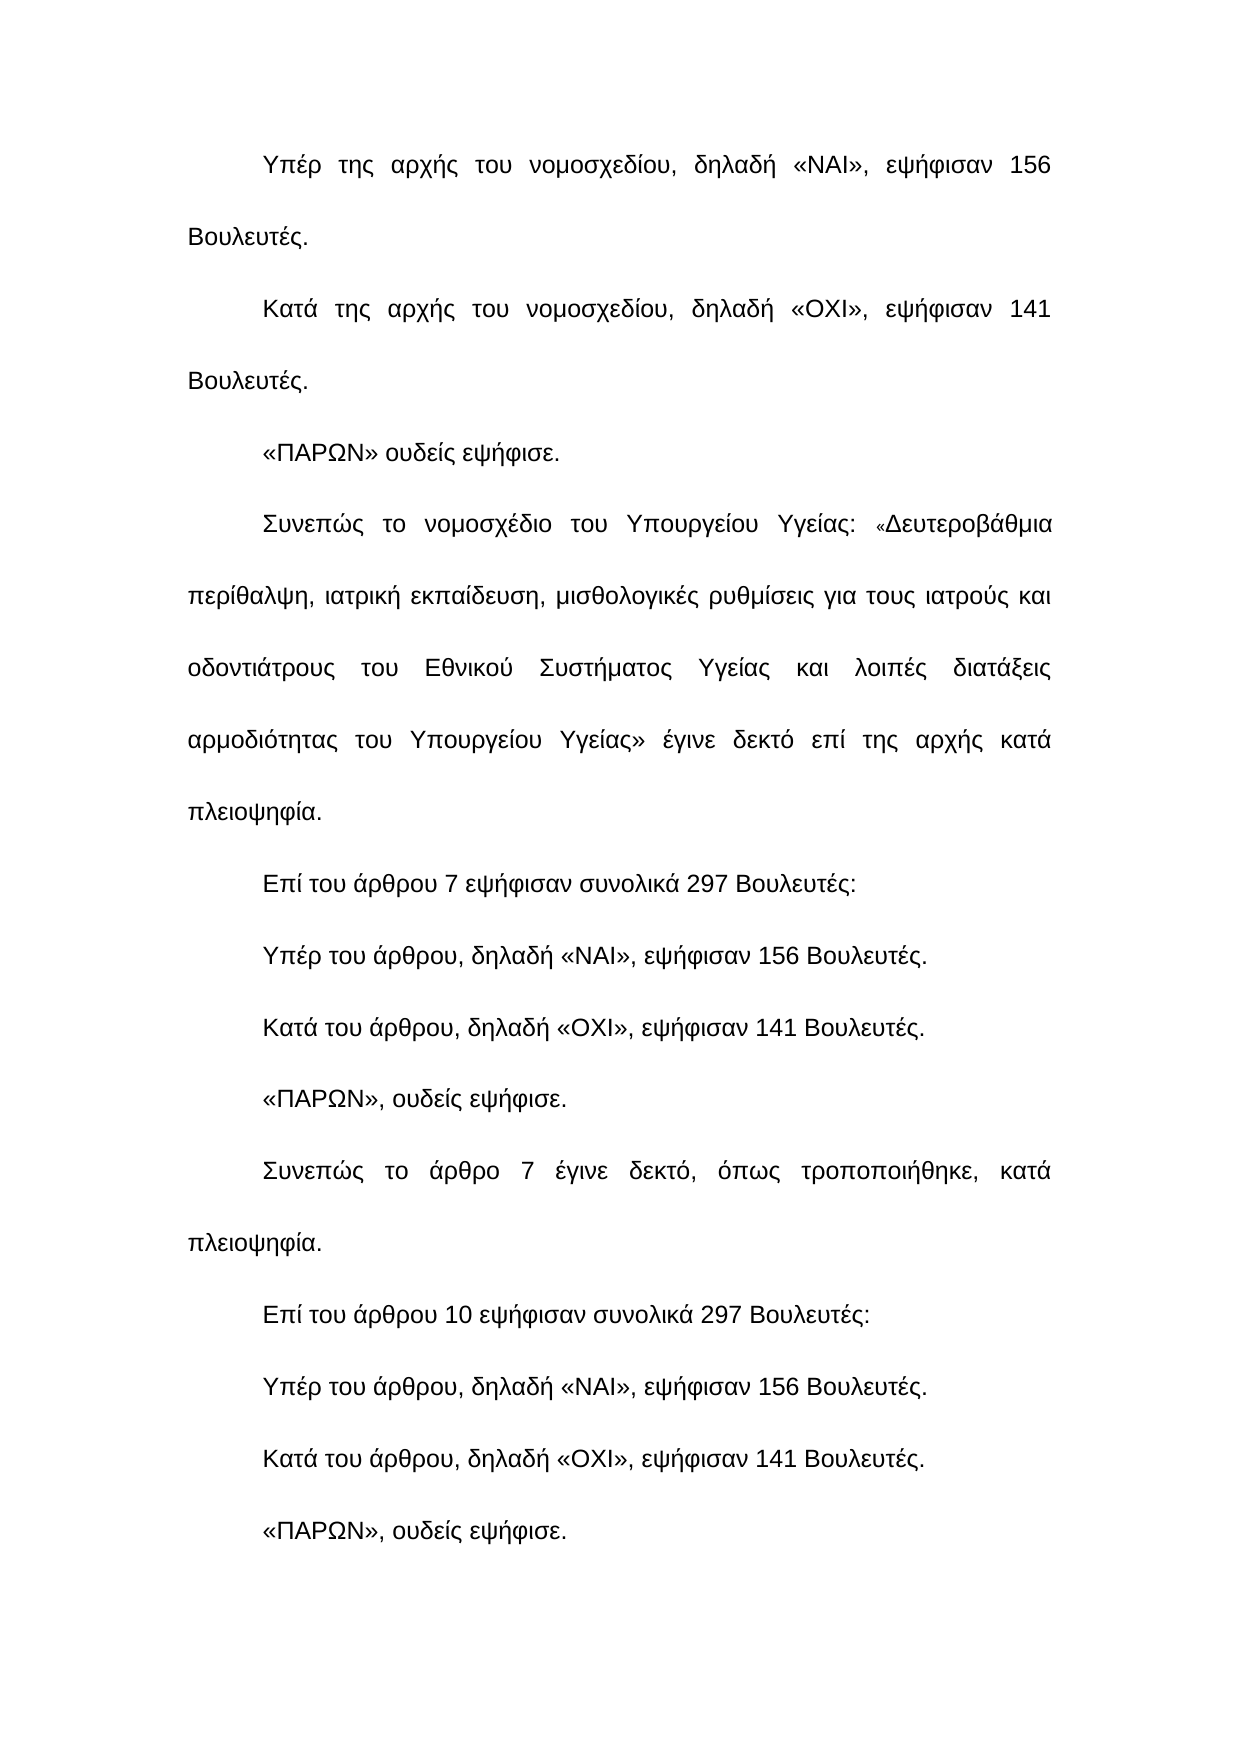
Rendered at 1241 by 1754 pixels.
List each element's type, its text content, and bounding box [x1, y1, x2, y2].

text Υπέρ του άρθρου, δηλαδή «ΝΑΙ», εψήφισαν 156 Βουλευτές. [187, 941, 1053, 969]
text Κατά του άρθρου, δηλαδή «ΟΧΙ», εψήφισαν 141 Βουλευτές. [187, 1012, 1053, 1041]
text Υπέρ της αρχής του νομοσχεδίου, δηλαδή «ΝΑΙ», εψήφισαν 156 Βουλευτές. [187, 150, 1053, 251]
text Κατά της αρχής του νομοσχεδίου, δηλαδή «ΟΧΙ», εψήφισαν 141 Βουλευτές. [187, 294, 1053, 394]
text «ΠΑΡΩΝ», ουδείς εψήφισε. [187, 1516, 1053, 1544]
text Συνεπώς το νομοσχέδιο του Υπουργείου Υγείας: «Δευτεροβάθμια περίθαλψη, ιατρική εκπαίδευση, μισθολογικές ρυθμίσεις για τους ιατρούς και οδοντιάτρους του Εθνικού Συστήματος Υγείας και λοιπές διατάξεις αρμοδιότητας του Υπουργείου Υγείας» έγινε δεκτό επί της αρχής κατά πλειοψηφία. [187, 509, 1053, 826]
text Κατά του άρθρου, δηλαδή «ΟΧΙ», εψήφισαν 141 Βουλευτές. [187, 1444, 1053, 1472]
text «ΠΑΡΩΝ» ουδείς εψήφισε. [187, 437, 1053, 466]
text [187, 1372, 1053, 1401]
text «ΠΑΡΩΝ», ουδείς εψήφισε. [187, 1084, 1053, 1113]
text Επί του άρθρου 10 εψήφισαν συνολικά 297 Βουλευτές: [187, 1300, 1053, 1329]
text Επί του άρθρου 7 εψήφισαν συνολικά 297 Βουλευτές: [187, 869, 1053, 897]
text Συνεπώς το άρθρο 7 έγινε δεκτό, όπως τροποποιήθηκε, κατά πλειοψηφία. [187, 1156, 1053, 1257]
